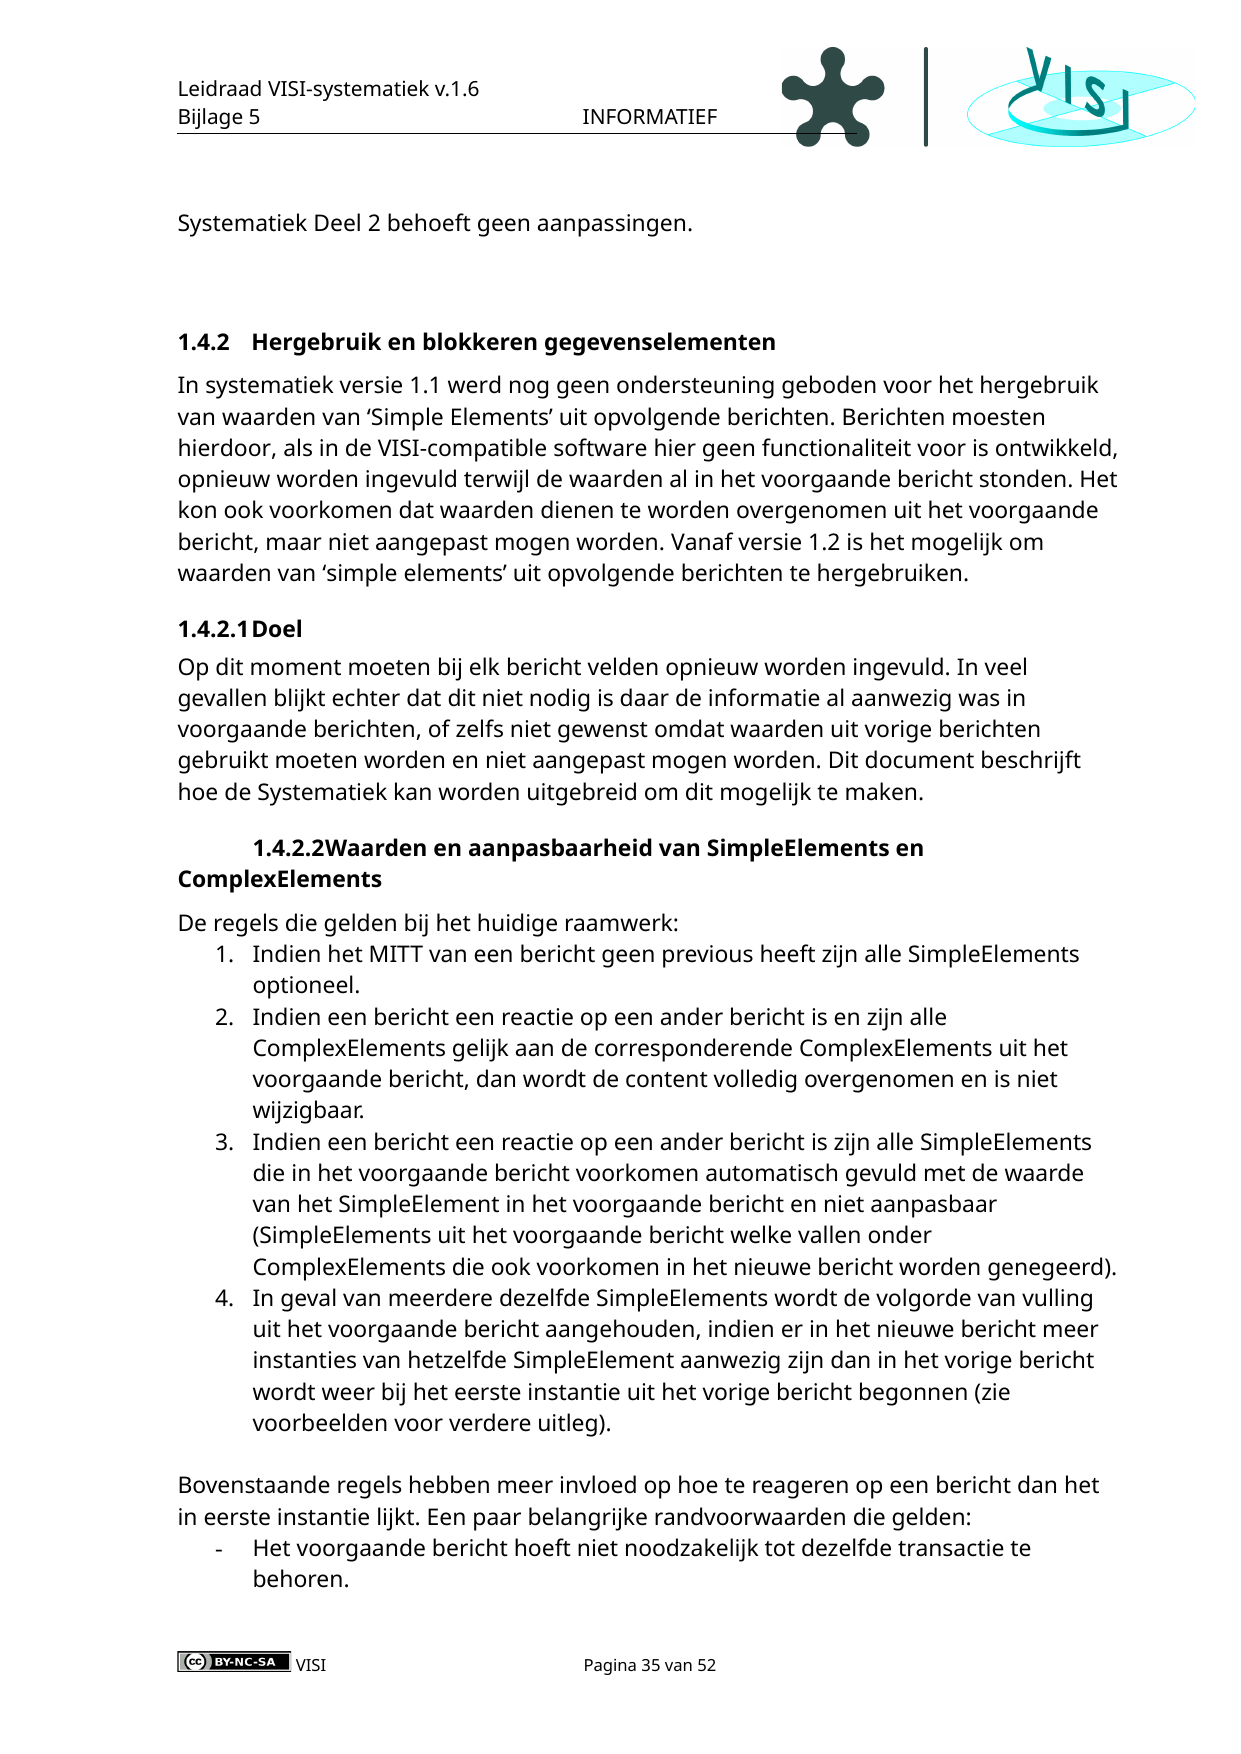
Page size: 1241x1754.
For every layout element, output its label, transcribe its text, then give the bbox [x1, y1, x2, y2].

list Indien het MITT van een bericht geen previous heeft zijn alle SimpleElements optioneel. [215, 938, 1122, 1001]
list Het voorgaande bericht hoeft niet noodzakelijk tot dezelfde transactie te behoren. [215, 1532, 1122, 1594]
text Bovenstaande regels hebben meer invloed op hoe te reageren op een bericht dan het in eerste instantie lijkt. Een paar belangrijke randvoorwaarden die gelden: [177, 1469, 1122, 1532]
list Indien een bericht een reactie op een ander bericht is en zijn alle ComplexElements gelijk aan de corresponderende ComplexElements uit het voorgaande bericht, dan wordt de content volledig overgenomen en is niet wijzigbaar. [215, 1001, 1122, 1126]
list In geval van meerdere dezelfde SimpleElements wordt de volgorde van vulling uit het voorgaande bericht aangehouden, indien er in het nieuwe bericht meer instanties van hetzelfde SimpleElement aanwezig zijn dan in het vorige bericht wordt weer bij het eerste instantie uit het vorige bericht begonnen (zie voorbeelden voor verdere uitleg). [215, 1282, 1122, 1438]
subtitle 1..2 Hergebruik en blokkeren gegevenselementen [177, 326, 1122, 357]
text Systematiek Deel 2 behoeft geen aanpassingen. [177, 207, 1122, 238]
picture [781, 47, 1196, 147]
text De regels die gelden bij het huidige raamwerk: [177, 907, 1122, 938]
text Op dit moment moeten bij elk bericht velden opnieuw worden ingevuld. In veel gevallen blijkt echter dat dit niet nodig is daar de informatie al aanwezig was in voorgaande berichten, of zelfs niet gewenst omdat waarden uit vorige berichten gebruikt moeten worden en niet aangepast mogen worden. Dit document beschrijft hoe de Systematiek kan worden uitgebreid om dit mogelijk te maken. [177, 651, 1122, 807]
text In systematiek versie 1.1 werd nog geen ondersteuning geboden voor het hergebruik van waarden van ‘Simple Elements’ uit opvolgende berichten. Berichten moesten hierdoor, als in de VISI-compatible software hier geen functionaliteit voor is ontwikkeld, opnieuw worden ingevuld terwijl de waarden al in het voorgaande bericht stonden. Het kon ook voorkomen dat waarden dienen te worden overgenomen uit het voorgaande bericht, maar niet aangepast mogen worden. Vanaf versie 1.2 is het mogelijk om waarden van ‘simple elements’ uit opvolgende berichten te hergebruiken. [177, 369, 1122, 588]
subtitle 1..2.1 Doel [177, 613, 1122, 644]
subtitle 1..2.2 Waarden en aanpasbaarheid van SimpleElements en ComplexElements [177, 832, 1122, 894]
picture [177, 1651, 292, 1672]
list Indien een bericht een reactie op een ander bericht is zijn alle SimpleElements die in het voorgaande bericht voorkomen automatisch gevuld met de waarde van het SimpleElement in het voorgaande bericht en niet aanpasbaar (SimpleElements uit het voorgaande bericht welke vallen onder ComplexElements die ook voorkomen in het nieuwe bericht worden genegeerd). [215, 1126, 1122, 1282]
